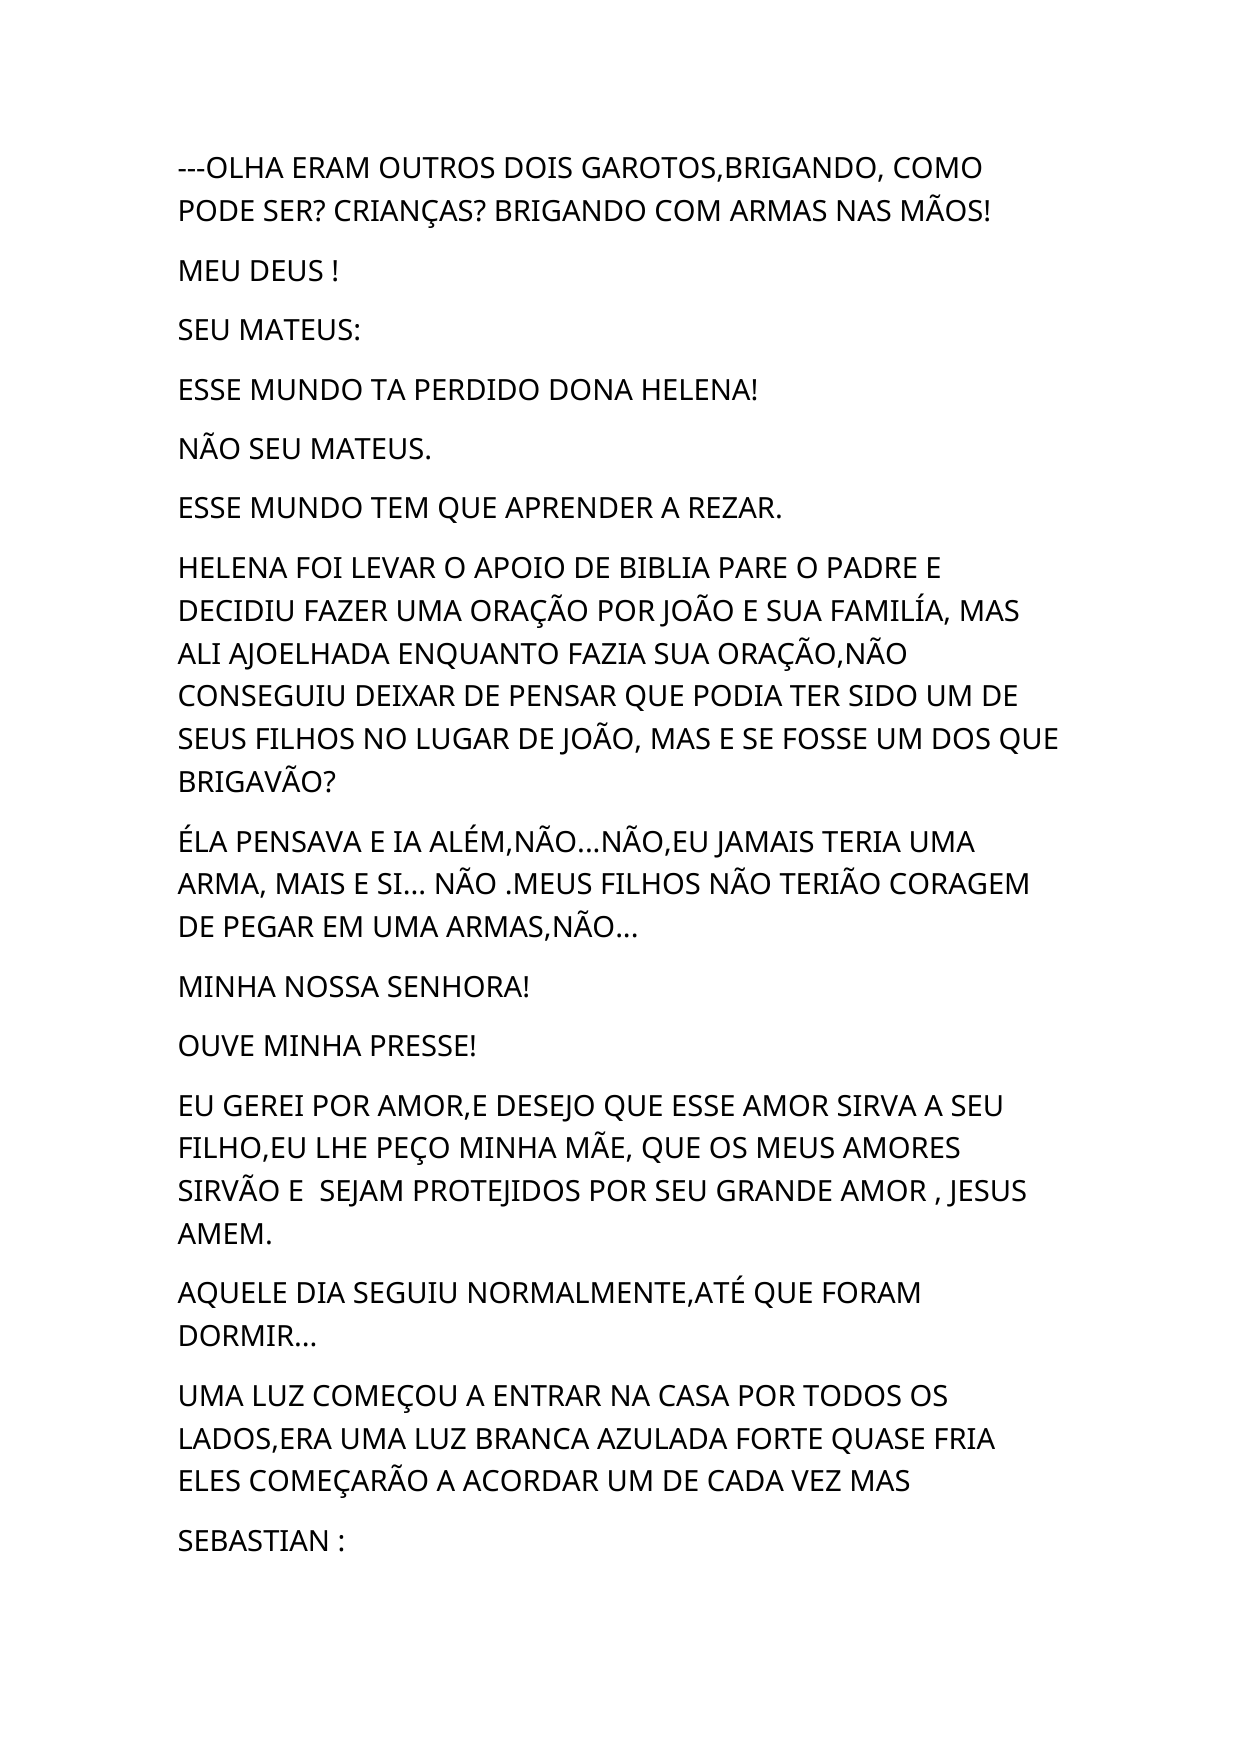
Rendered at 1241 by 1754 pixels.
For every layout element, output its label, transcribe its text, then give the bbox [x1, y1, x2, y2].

text MINHA NOSSA SENHORA! [177, 966, 1063, 1006]
text EU GEREI POR AMOR,E DESEJO QUE ESSE AMOR SIRVA A SEU FILHO,EU LHE PEÇO MINHA MÃE, QUE OS MEUS AMORES SIRVÃO E SEJAM PROTEJIDOS POR SEU GRANDE AMOR , JESUS AMEM. [177, 1085, 1063, 1253]
text ---OLHA ERAM OUTROS DOIS GAROTOS,BRIGANDO, COMO PODE SER? CRIANÇAS? BRIGANDO COM ARMAS NAS MÃOS! [177, 148, 1063, 230]
text ESSE MUNDO TEM QUE APRENDER A REZAR. [177, 488, 1063, 527]
text MEU DEUS ! [177, 250, 1063, 289]
text AQUELE DIA SEGUIU NORMALMENTE,ATÉ QUE FORAM DORMIR... [177, 1273, 1063, 1355]
text ESSE MUNDO TA PERDIDO DONA HELENA! [177, 369, 1063, 408]
text UMA LUZ COMEÇOU A ENTRAR NA CASA POR TODOS OS LADOS,ERA UMA LUZ BRANCA AZULADA FORTE QUASE FRIA ELES COMEÇARÃO A ACORDAR UM DE CADA VEZ MAS [177, 1375, 1063, 1500]
text NÃO SEU MATEUS. [177, 428, 1063, 468]
text SEU MATEUS: [177, 309, 1063, 349]
text HELENA FOI LEVAR O APOIO DE BIBLIA PARE O PADRE E DECIDIU FAZER UMA ORAÇÃO POR JOÃO E SUA FAMILÍA, MAS ALI AJOELHADA ENQUANTO FAZIA SUA ORAÇÃO,NÃO CONSEGUIU DEIXAR DE PENSAR QUE PODIA TER SIDO UM DE SEUS FILHOS NO LUGAR DE JOÃO, MAS E SE FOSSE UM DOS QUE BRIGAVÃO? [177, 547, 1063, 801]
text SEBASTIAN : [177, 1520, 1063, 1560]
text OUVE MINHA PRESSE! [177, 1025, 1063, 1065]
text ÉLA PENSAVA E IA ALÉM,NÃO...NÃO,EU JAMAIS TERIA UMA ARMA, MAIS E SI... NÃO .MEUS FILHOS NÃO TERIÃO CORAGEM DE PEGAR EM UMA ARMAS,NÃO... [177, 821, 1063, 946]
